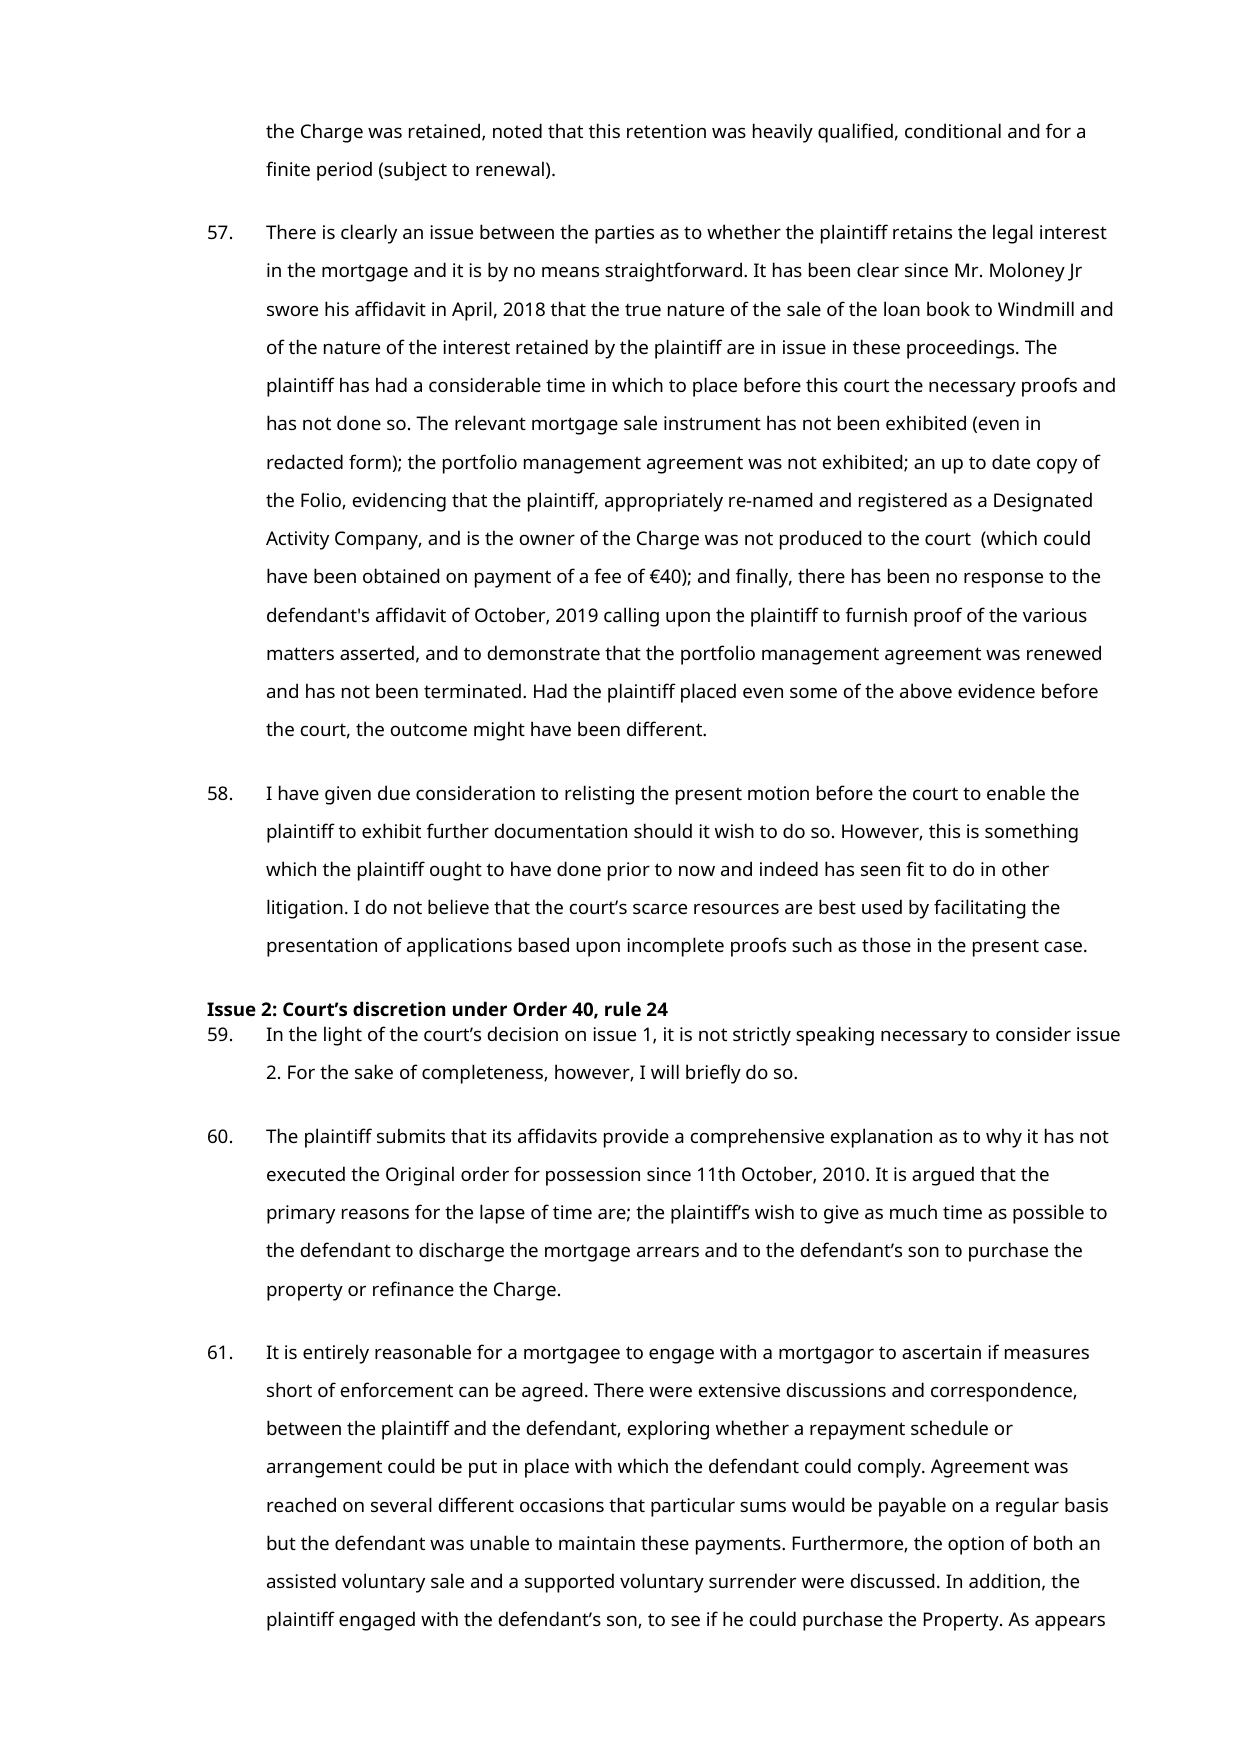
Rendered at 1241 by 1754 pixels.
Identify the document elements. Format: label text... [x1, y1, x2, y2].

text 59. In the light of the court’s decision on issue 1, it is not strictly speaking necessary to consider issue 2. For the sake of completeness, however, I will briefly do so. [207, 1021, 1122, 1085]
subtitle Issue 2: Court’s discretion under Order 40, rule 24 [207, 996, 1122, 1021]
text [207, 118, 1122, 182]
text 58. I have given due consideration to relisting the present motion before the court to enable the plaintiff to exhibit further documentation should it wish to do so. However, this is something which the plaintiff ought to have done prior to now and indeed has seen fit to do in other litigation. I do not believe that the court’s scarce resources are best used by facilitating the presentation of applications based upon incomplete proofs such as those in the present case. [207, 780, 1122, 958]
text 60. The plaintiff submits that its affidavits provide a comprehensive explanation as to why it has not executed the Original order for possession since 11th October, 2010. It is argued that the primary reasons for the lapse of time are; the plaintiff’s wish to give as much time as possible to the defendant to discharge the mortgage arrears and to the defendant’s son to purchase the property or refinance the Charge. [207, 1123, 1122, 1301]
text 57. There is clearly an issue between the parties as to whether the plaintiff retains the legal interest in the mortgage and it is by no means straightforward. It has been clear since Mr. Moloney Jr swore his affidavit in April, 2018 that the true nature of the sale of the loan book to Windmill and of the nature of the interest retained by the plaintiff are in issue in these proceedings. The plaintiff has had a considerable time in which to place before this court the necessary proofs and has not done so. The relevant mortgage sale instrument has not been exhibited (even in redacted form); the portfolio management agreement was not exhibited; an up to date copy of the Folio, evidencing that the plaintiff, appropriately re-named and registered as a Designated Activity Company, and is the owner of the Charge was not produced to the court (which could have been obtained on payment of a fee of €40); and finally, there has been no response to the defendant's affidavit of October, 2019 calling upon the plaintiff to furnish proof of the various matters asserted, and to demonstrate that the portfolio management agreement was renewed and has not been terminated. Had the plaintiff placed even some of the above evidence before the court, the outcome might have been different. [207, 219, 1122, 742]
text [207, 1339, 1122, 1632]
